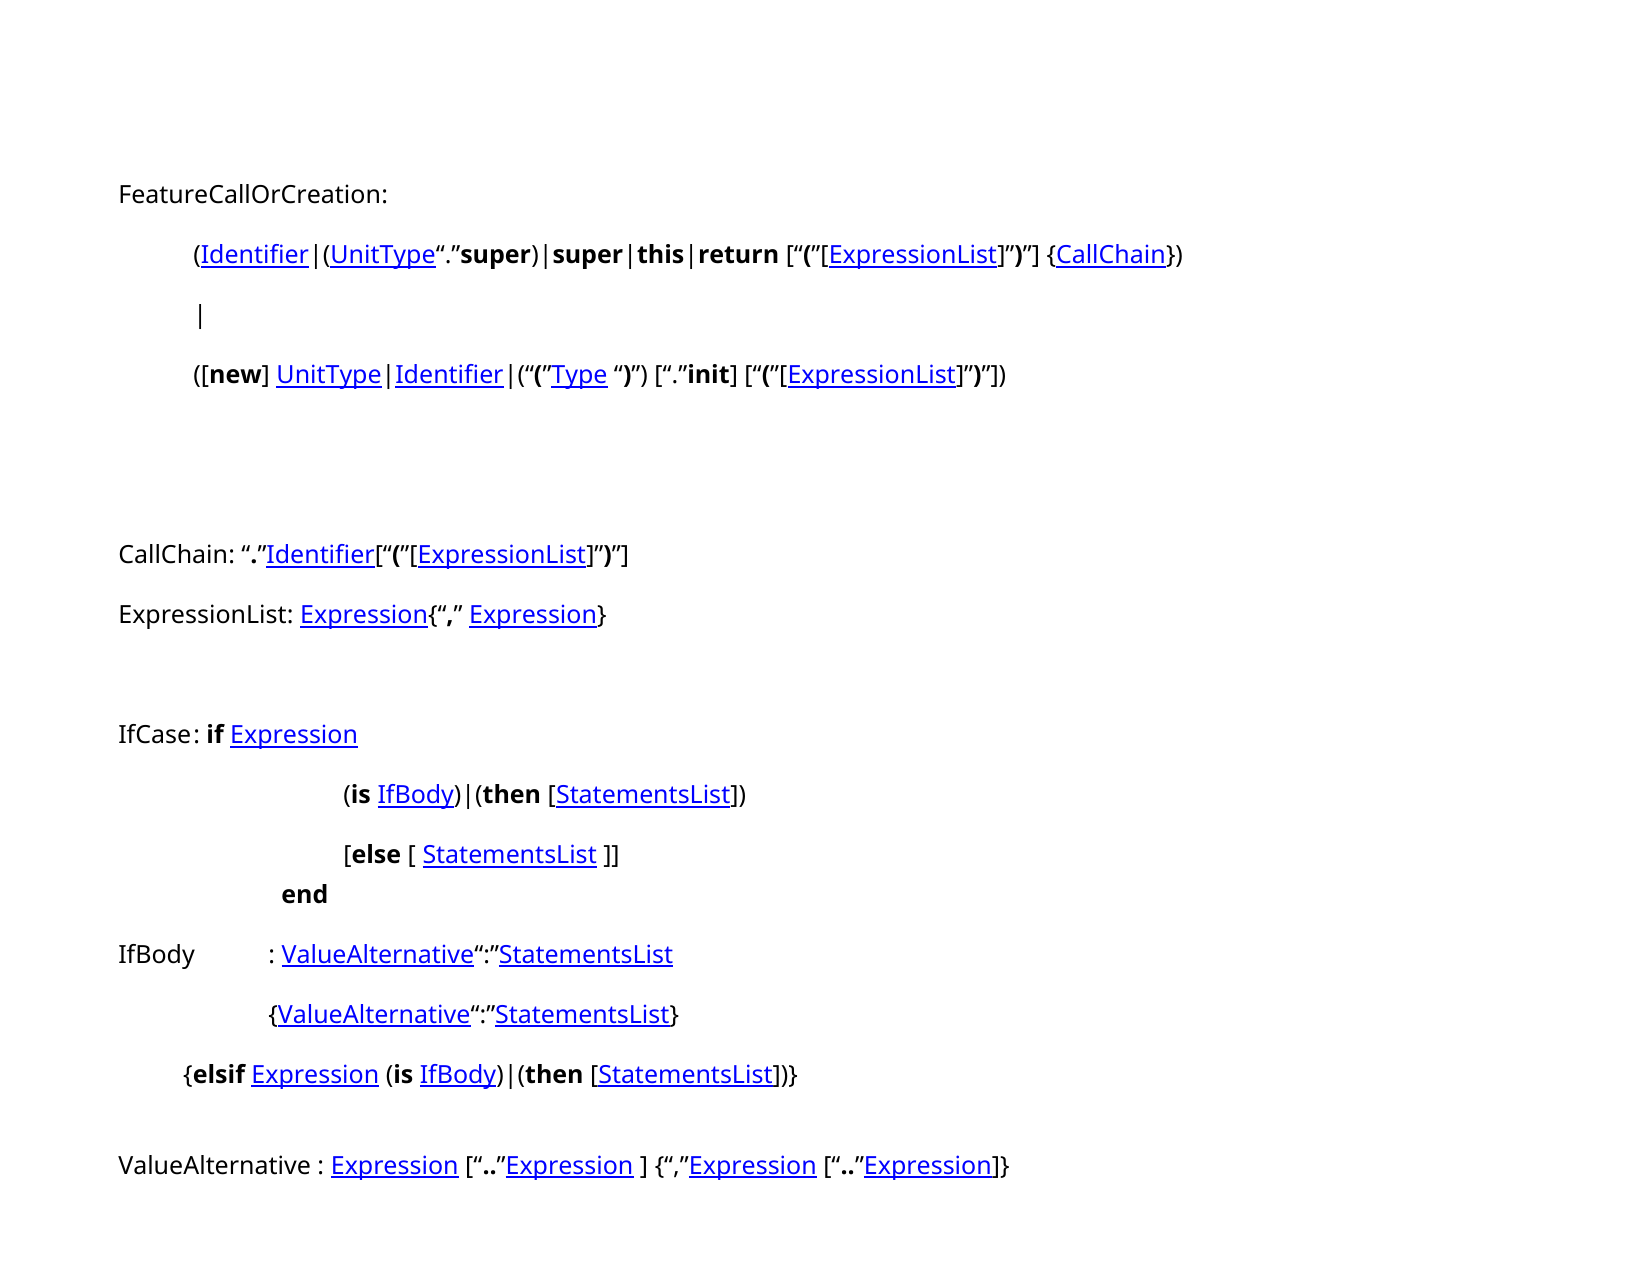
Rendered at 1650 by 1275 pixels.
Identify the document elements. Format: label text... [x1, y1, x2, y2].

text [else [ StatementsList ]] end [268, 837, 1532, 910]
text FeatureCallOrCreation: [118, 177, 1532, 211]
text | [118, 297, 1532, 331]
text ExpressionList: Expression{“,” Expression} [118, 597, 1532, 631]
text IfCase : if Expression [118, 717, 1532, 751]
text (is IfBody)|(then [StatementsList]) [268, 777, 1532, 811]
text ([new] UnitType|Identifier|(“(”Type “)”) [“.”init] [“(”[ExpressionList]”)”]) [118, 357, 1532, 391]
text ValueAlternative : Expression [“..”Expression ] {“,”Expression [“..”Expression]} [118, 1148, 1532, 1182]
text IfBody : ValueAlternative“:”StatementsList [118, 936, 1532, 970]
text {elsif Expression (is IfBody)|(then [StatementsList])} [118, 1056, 1532, 1123]
text {ValueAlternative“:”StatementsList} [118, 996, 1532, 1030]
text CallChain: “.”Identifier[“(”[ExpressionList]”)”] [118, 537, 1532, 571]
text (Identifier|(UnitType“.”super)|super|this|return [“(”[ExpressionList]”)”] {CallChain}) [118, 237, 1532, 271]
